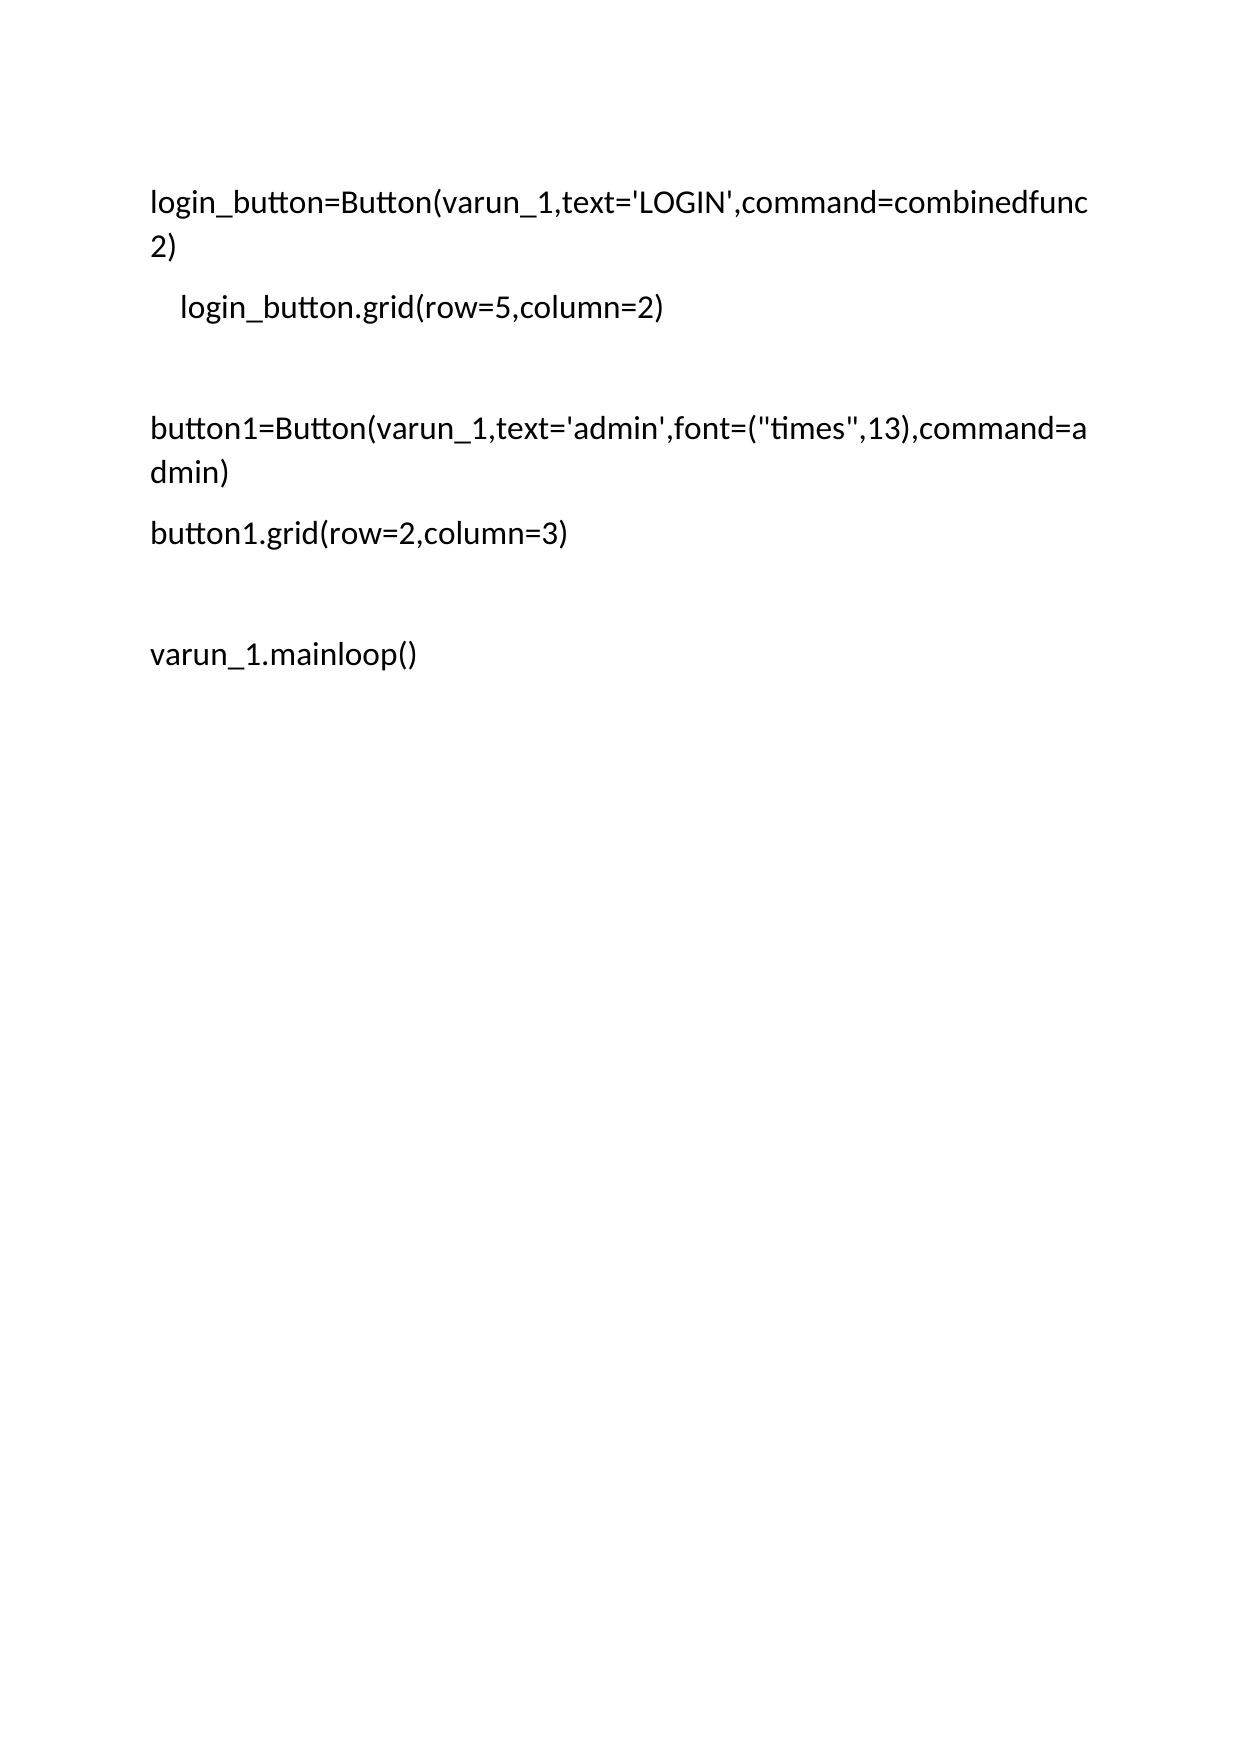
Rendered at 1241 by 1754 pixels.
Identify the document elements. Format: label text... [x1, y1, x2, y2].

text button1=Button(varun_1,text='admin',font=("times",13),command=admin) [150, 407, 1090, 492]
text varun_1.mainloop() [150, 633, 1090, 674]
text login_button=Button(varun_1,text='LOGIN',command=combinedfunc2) [150, 150, 1090, 266]
text button1.grid(row=2,column=3) [150, 512, 1090, 552]
text login_button.grid(row=5,column=2) [150, 286, 1090, 327]
